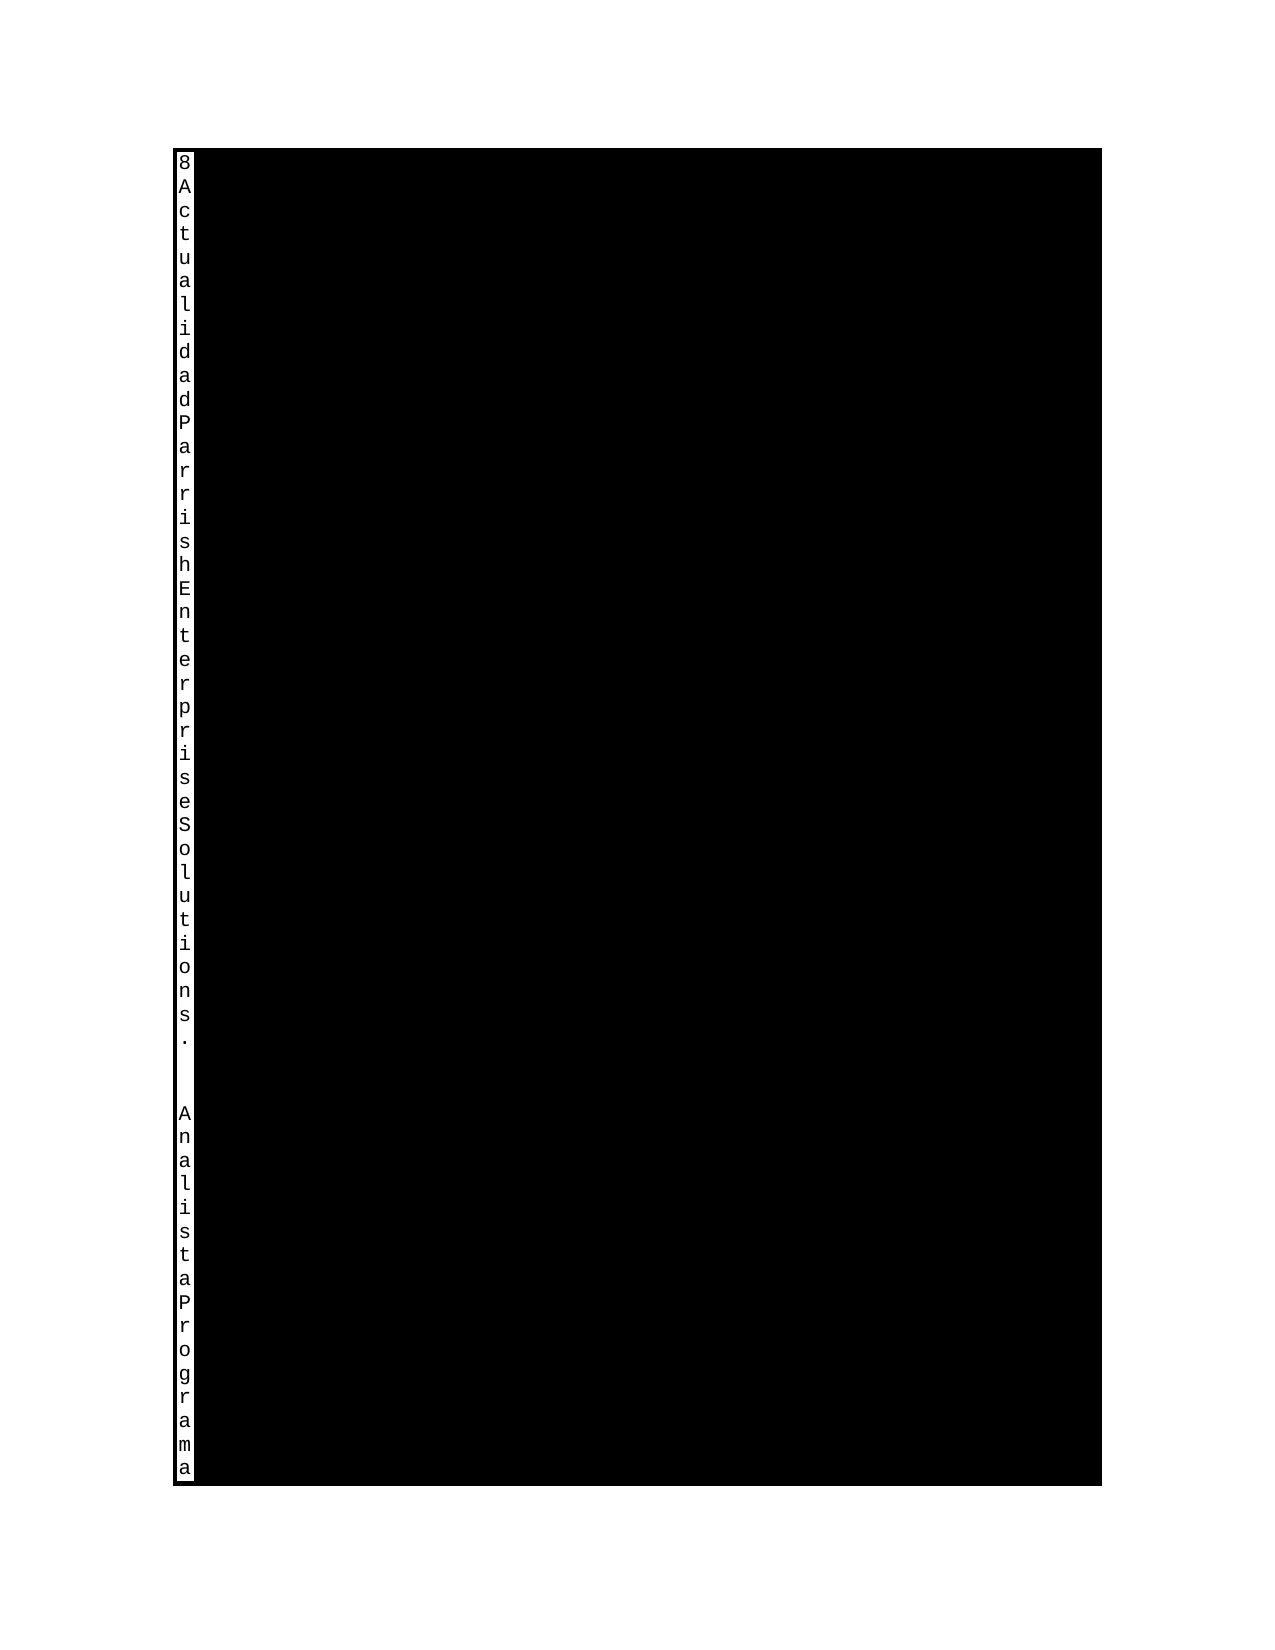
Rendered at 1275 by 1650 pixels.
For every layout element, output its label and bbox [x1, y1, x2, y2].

table_header [173, 148, 1102, 1486]
